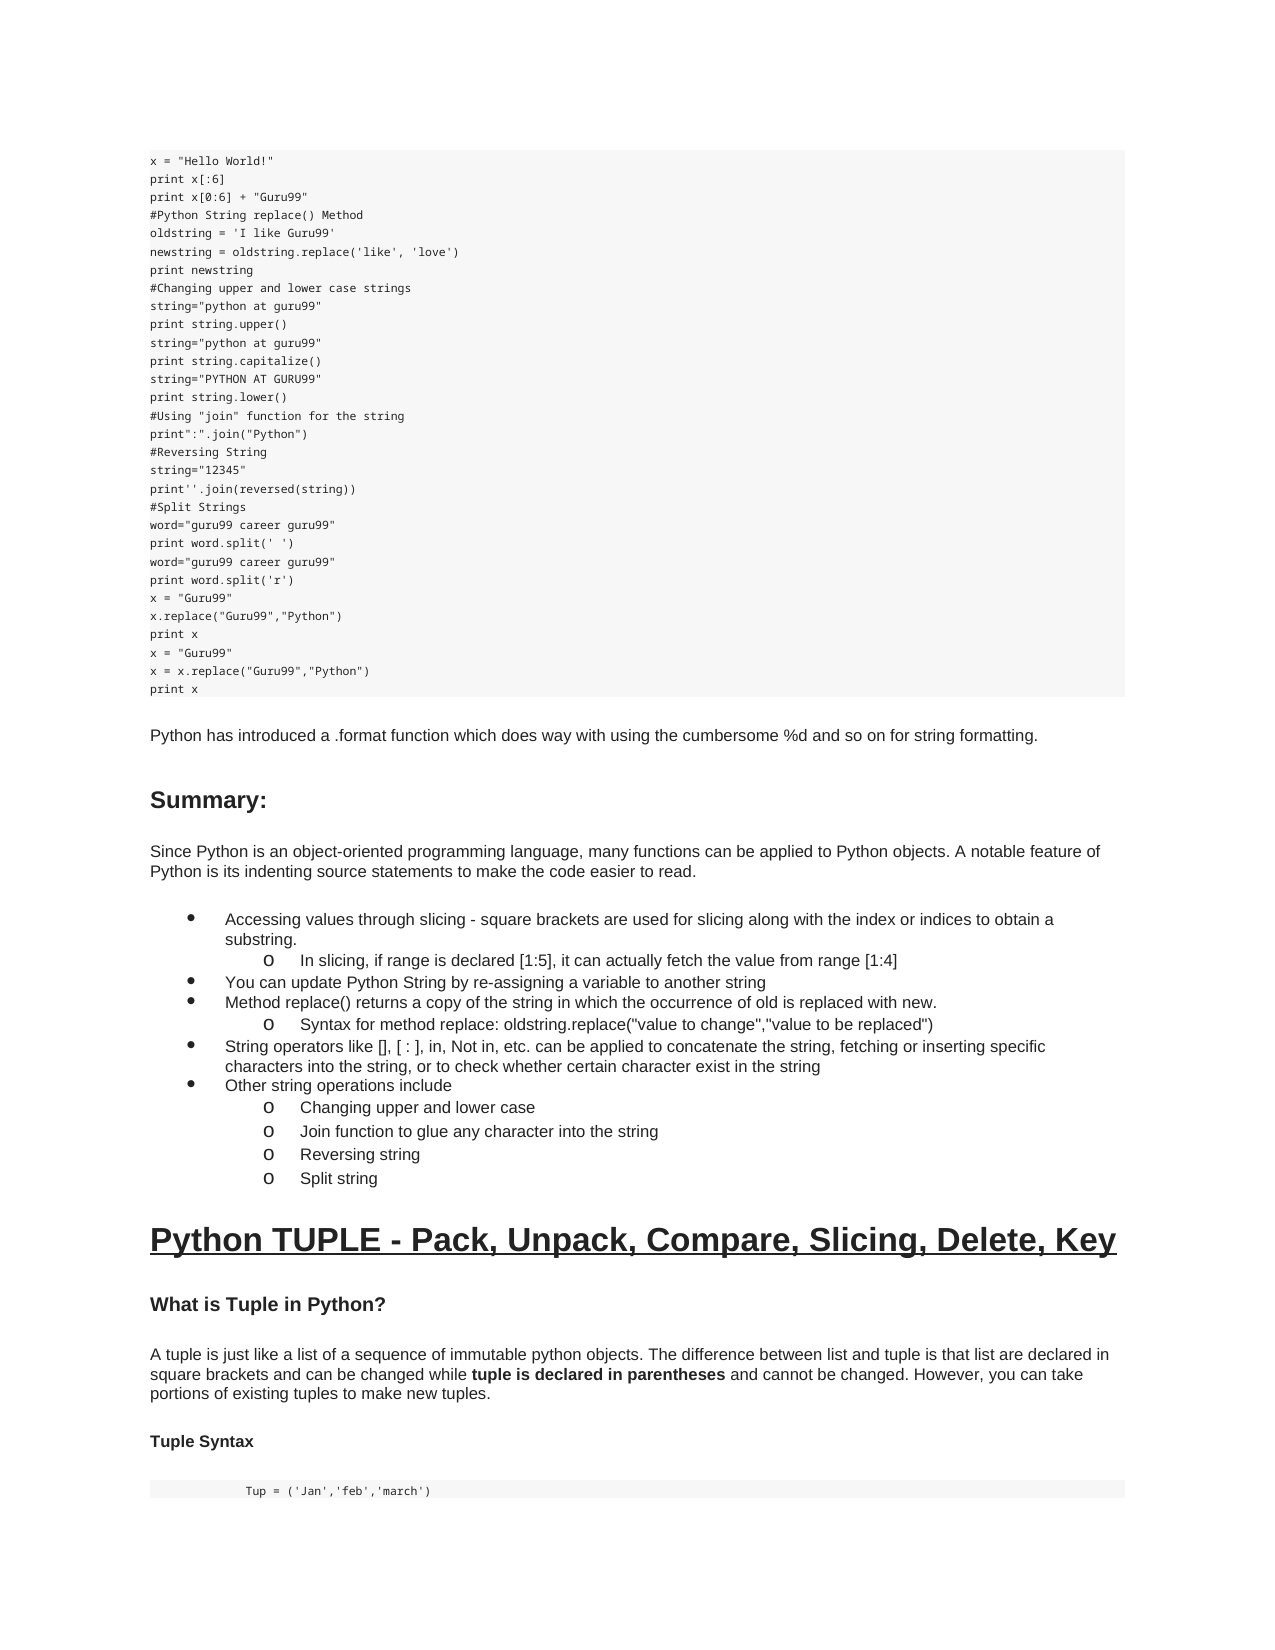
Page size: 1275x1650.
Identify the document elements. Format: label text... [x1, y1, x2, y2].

text x = x.replace("Guru99","Python") [150, 660, 1125, 679]
list In slicing, if range is declared [1:5], it can actually fetch the value from range [1:4] [262, 949, 1125, 973]
text print word.split('r') [150, 569, 1125, 587]
text x = "Hello World!" [150, 150, 1125, 168]
text word="guru99 career guru99" [150, 551, 1125, 569]
text #Split Strings [150, 496, 1125, 514]
text oldstring = 'I like Guru99' [150, 223, 1125, 241]
list Method replace() returns a copy of the string in which the occurrence of old is replaced with new. [187, 993, 1125, 1013]
list Changing upper and lower case [262, 1096, 1125, 1119]
text #Using "join" function for the string [150, 405, 1125, 423]
text x = "Guru99" [150, 587, 1125, 606]
text string="python at guru99" [150, 296, 1125, 314]
list Join function to glue any character into the string [262, 1119, 1125, 1143]
list Reversing string [262, 1143, 1125, 1167]
text print x[:6] [150, 168, 1125, 186]
text print x[0:6] + "Guru99" [150, 186, 1125, 205]
text print string.lower() [150, 387, 1125, 405]
list Split string [262, 1167, 1125, 1191]
text x.replace("Guru99","Python") [150, 606, 1125, 624]
text print''.join(reversed(string)) [150, 478, 1125, 496]
text print string.capitalize() [150, 351, 1125, 369]
list Accessing values through slicing - square brackets are used for slicing along with the index or indices to obtain a substring. [187, 910, 1125, 949]
text string="python at guru99" [150, 332, 1125, 351]
subtitle What is Tuple in Python? [150, 1287, 1125, 1316]
list Syntax for method replace: oldstring.replace("value to change","value to be replaced") [262, 1013, 1125, 1037]
text print x [150, 624, 1125, 642]
text #Changing upper and lower case strings [150, 278, 1125, 296]
text #Python String replace() Method [150, 205, 1125, 223]
text x = "Guru99" [150, 642, 1125, 660]
subtitle Python TUPLE - Pack, Unpack, Compare, Slicing, Delete, Key [150, 1220, 1125, 1258]
list You can update Python String by re-assigning a variable to another string [187, 973, 1125, 993]
text Python has introduced a .format function which does way with using the cumbersome %d and so on for string formatting. [150, 726, 1125, 745]
text Since Python is an object-oriented programming language, many functions can be applied to Python objects. A notable feature of Python is its indenting source statements to make the code easier to read. [150, 842, 1125, 881]
text print string.upper() [150, 314, 1125, 332]
subtitle Summary: [150, 774, 1125, 813]
list Other string operations include [187, 1076, 1125, 1096]
text word="guru99 career guru99" [150, 514, 1125, 533]
text print x [150, 679, 1125, 697]
list String operators like [], [ : ], in, Not in, etc. can be applied to concatenate the string, fetching or inserting specific characters into the string, or to check whether certain character exist in the string [187, 1037, 1125, 1076]
text string="12345" [150, 460, 1125, 478]
text Tuple Syntax [150, 1432, 1125, 1451]
text #Reversing String [150, 442, 1125, 460]
text print":".join("Python") [150, 423, 1125, 442]
text print word.split(' ') [150, 533, 1125, 551]
text string="PYTHON AT GURU99" [150, 369, 1125, 387]
text Tup = ('Jan','feb','march') [150, 1480, 1125, 1498]
text A tuple is just like a list of a sequence of immutable python objects. The difference between list and tuple is that list are declared in square brackets and can be changed while tuple is declared in parentheses and cannot be changed. However, you can take portions of existing tuples to make new tuples. [150, 1345, 1125, 1403]
text newstring = oldstring.replace('like', 'love') [150, 241, 1125, 259]
text print newstring [150, 259, 1125, 278]
